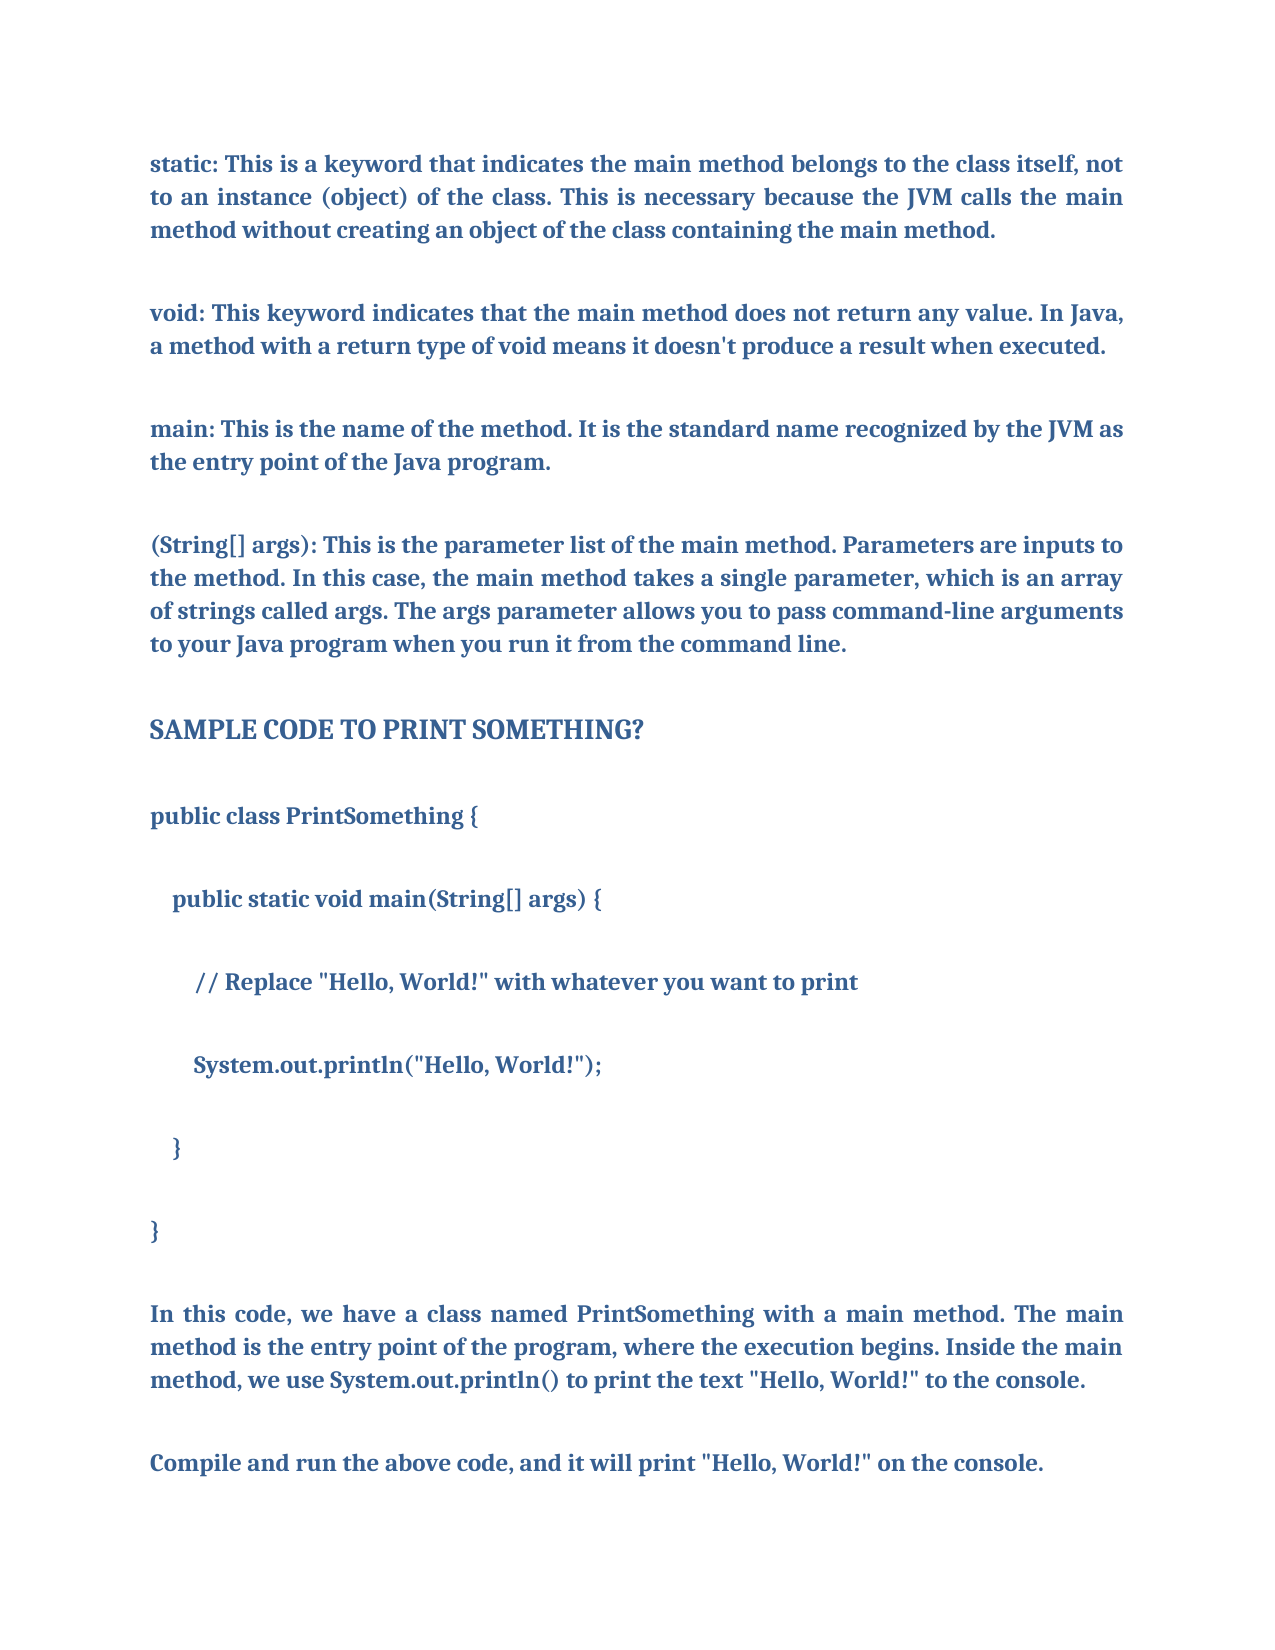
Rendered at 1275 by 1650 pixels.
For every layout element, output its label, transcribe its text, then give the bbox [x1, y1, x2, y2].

subtitle System.out.println("Hello, World!"); [150, 1051, 1125, 1079]
subtitle In this code, we have a class named PrintSomething with a main method. The main method is the entry point of the program, where the execution begins. Inside the main method, we use System.out.println() to print the text "Hello, World!" to the console. [150, 1300, 1125, 1395]
subtitle } [150, 1217, 1125, 1246]
subtitle (String[] args): This is the parameter list of the main method. Parameters are inputs to the method. In this case, the main method takes a single parameter, which is an array of strings called args. The args parameter allows you to pass command-line arguments to your Java program when you run it from the command line. [150, 531, 1125, 659]
subtitle } [150, 1134, 1125, 1163]
subtitle static: This is a keyword that indicates the main method belongs to the class itself, not to an instance (object) of the class. This is necessary because the JVM calls the main method without creating an object of the class containing the main method. [150, 150, 1125, 245]
subtitle main: This is the name of the method. It is the standard name recognized by the JVM as the entry point of the Java program. [150, 415, 1125, 477]
subtitle public static void main(String[] args) { [150, 885, 1125, 913]
subtitle void: This keyword indicates that the main method does not return any value. In Java, a method with a return type of void means it doesn't produce a result when executed. [150, 299, 1125, 361]
subtitle // Replace "Hello, World!" with whatever you want to print [150, 968, 1125, 997]
subtitle public class PrintSomething { [150, 802, 1125, 831]
subtitle SAMPLE CODE TO PRINT SOMETHING? [150, 713, 1125, 747]
subtitle Compile and run the above code, and it will print "Hello, World!" on the console. [150, 1449, 1125, 1478]
